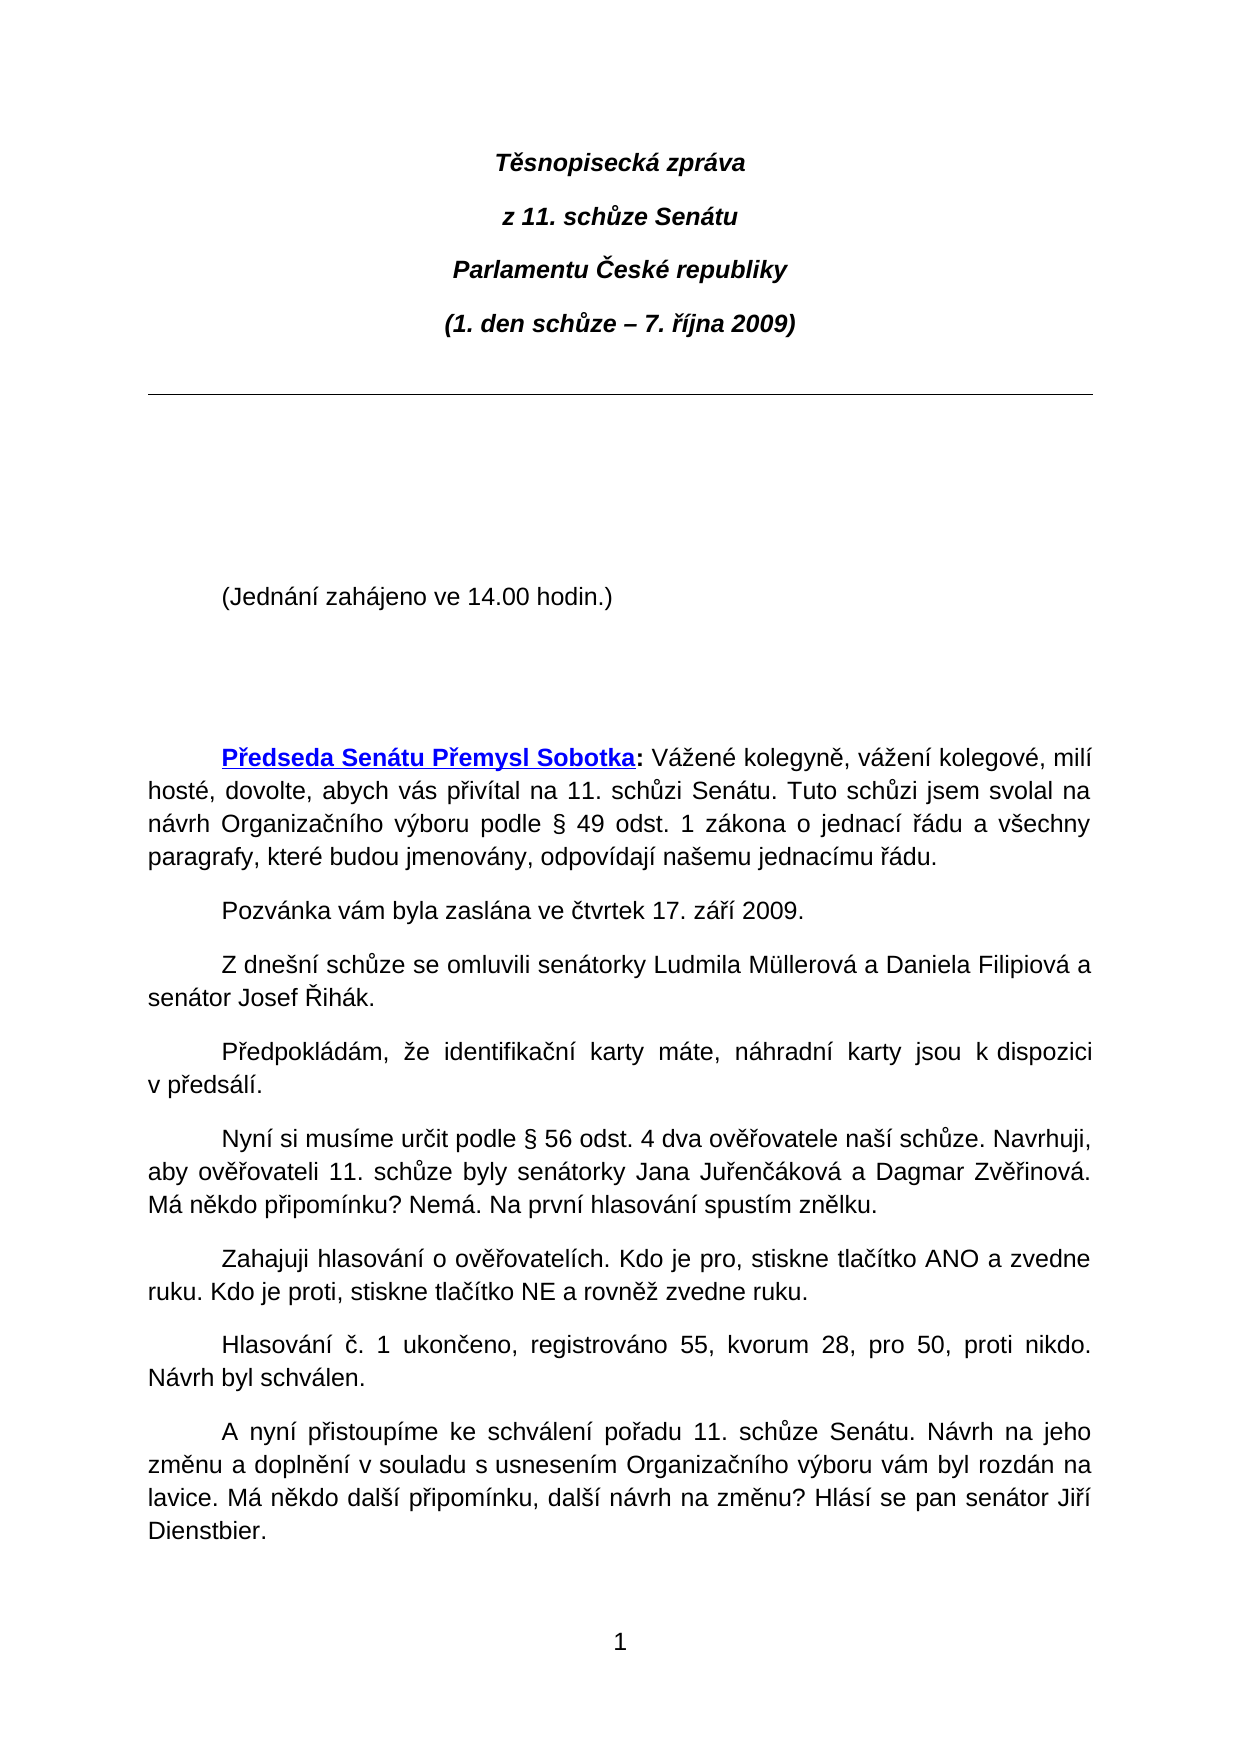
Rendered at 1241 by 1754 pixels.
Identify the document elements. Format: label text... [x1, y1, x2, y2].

text Pozvánka vám byla zaslána ve čtvrtek 17. září 2009. [148, 896, 1093, 925]
text Parlamentu České republiky [148, 255, 1093, 284]
text Těsnopisecká zpráva [148, 148, 1093, 176]
text Předpokládám, že identifikační karty máte, náhradní karty jsou k dispozici v předsálí. [148, 1037, 1093, 1098]
text Z dnešní schůze se omluvili senátorky Ludmila Müllerová a Daniela Filipiová a senátor Josef Řihák. [148, 950, 1093, 1012]
text z 11. schůze Senátu [148, 201, 1093, 230]
text Zahajuji hlasování o ověřovatelích. Kdo je pro, stiskne tlačítko ANO a zvedne ruku. Kdo je proti, stiskne tlačítko NE a rovněž zvedne ruku. [148, 1243, 1093, 1305]
text Nyní si musíme určit podle § 56 odst. 4 dva ověřovatele naší schůze. Navrhuji, aby ověřovateli 11. schůze byly senátorky Jana Juřenčáková a Dagmar Zvěřinová. Má někdo připomínku? Nemá. Na první hlasování spustím znělku. [148, 1124, 1093, 1218]
text Předseda Senátu Přemysl Sobotka: Vážené kolegyně, vážení kolegové, milí hosté, dovolte, abych vás přivítal na 11. schůzi Senátu. Tuto schůzi jsem svolal na návrh Organizačního výboru podle § 49 odst. 1 zákona o jednací řádu a všechny paragrafy, které budou jmenovány, odpovídají našemu jednacímu řádu. [148, 743, 1093, 871]
text (1. den schůze – 7. října 2009) [148, 309, 1093, 338]
text (Jednání zahájeno ve 14.00 hodin.) [148, 582, 1093, 610]
text A nyní přistoupíme ke schválení pořadu 11. schůze Senátu. Návrh na jeho změnu a doplnění v souladu s usnesením Organizačního výboru vám byl rozdán na lavice. Má někdo další připomínku, další návrh na změnu? Hlásí se pan senátor Jiří Dienstbier. [148, 1417, 1093, 1545]
text Hlasování č. 1 ukončeno, registrováno 55, kvorum 28, pro 50, proti nikdo. Návrh byl schválen. [148, 1330, 1093, 1392]
